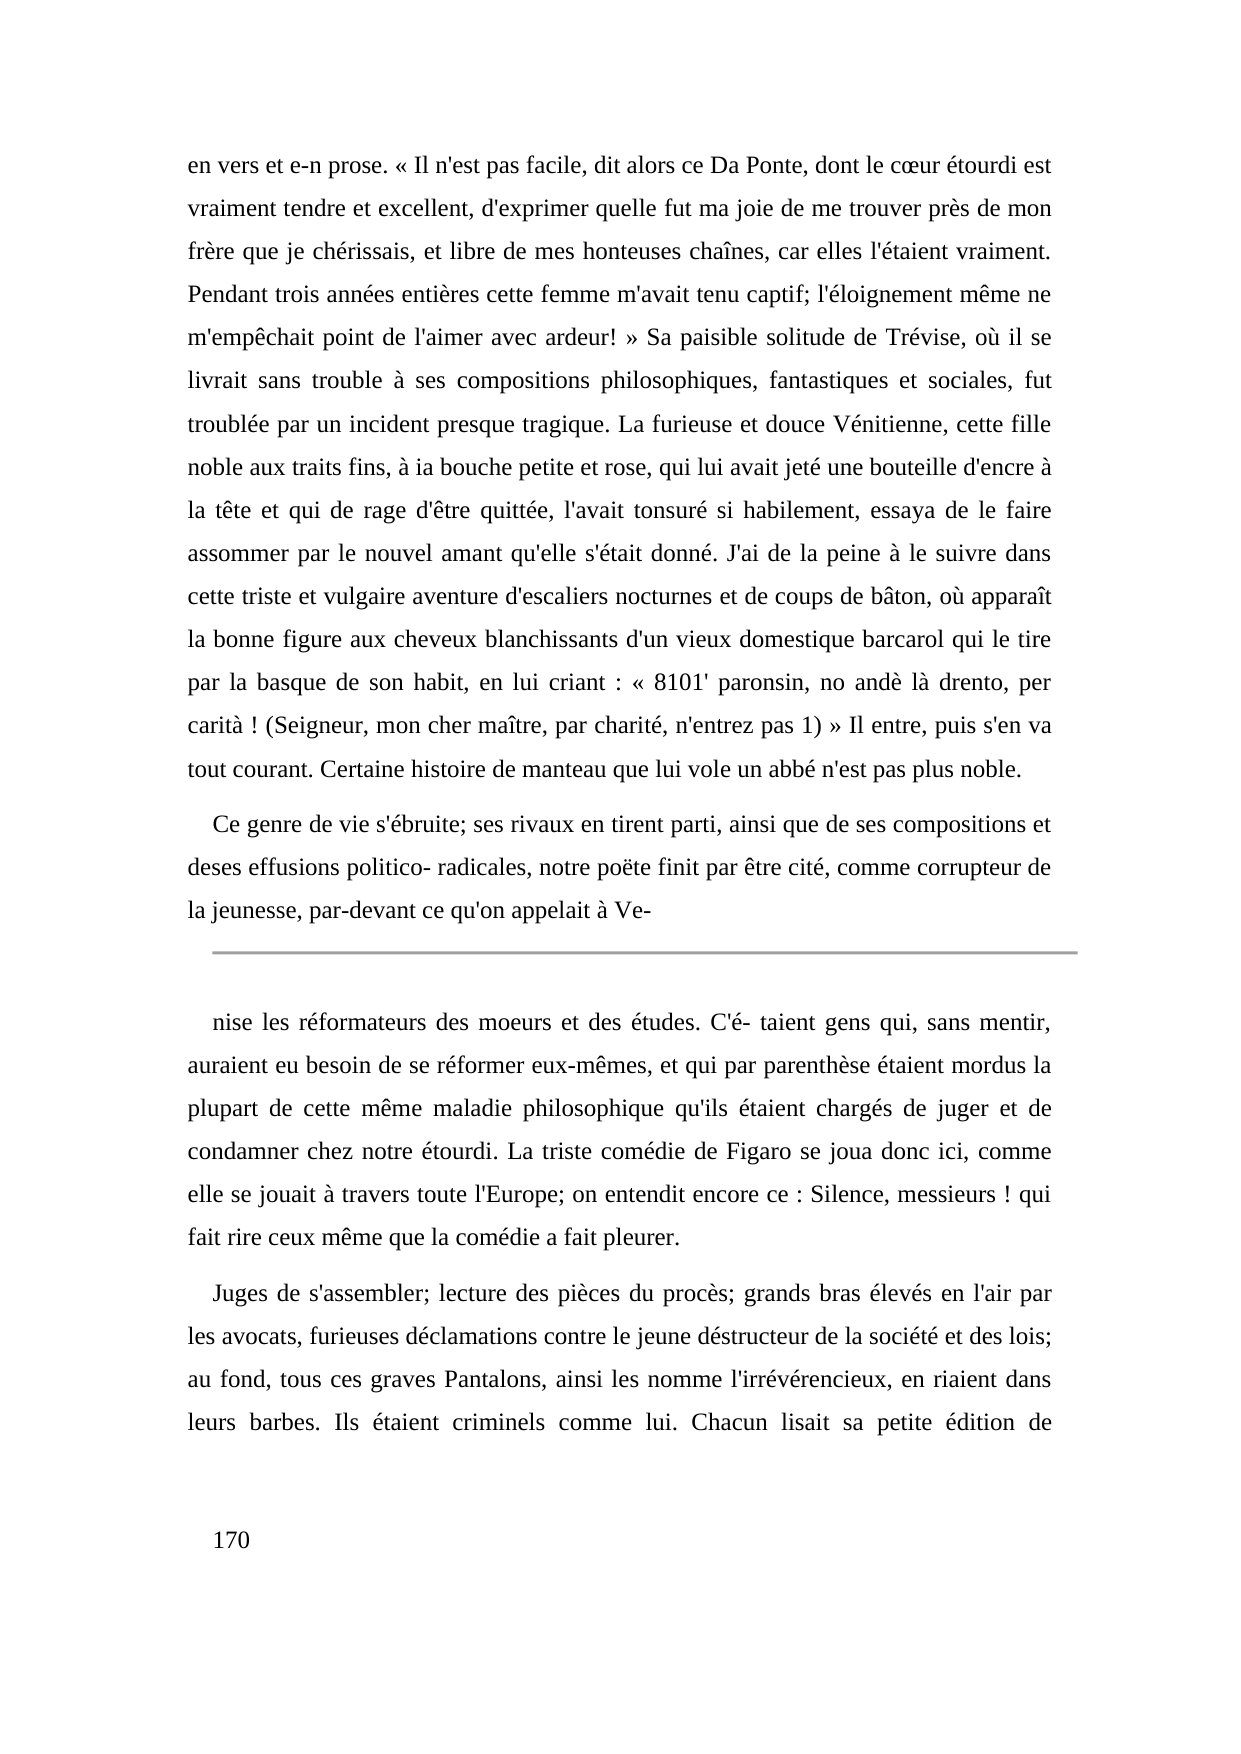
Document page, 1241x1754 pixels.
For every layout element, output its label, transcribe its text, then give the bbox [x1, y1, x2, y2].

text nise les réformateurs des moeurs et des études. C'é- taient gens qui, sans mentir, auraient eu besoin de se réformer eux-mêmes, et qui par parenthèse étaient mordus la plupart de cette même maladie philosophique qu'ils étaient chargés de juger et de condamner chez notre étourdi. La triste comédie de Figaro se joua donc ici, comme elle se jouait à travers toute l'Europe; on entendit encore ce : Silence, messieurs ! qui fait rire ceux même que la comédie a fait pleurer. [187, 1007, 1053, 1251]
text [187, 1278, 1053, 1436]
text Ce genre de vie s'ébruite; ses rivaux en tirent parti, ainsi que de ses compositions et deses effusions politico- radicales, notre poëte finit par être cité, comme corrupteur de la jeunesse, par-devant ce qu'on appelait à Ve- [187, 809, 1053, 924]
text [187, 150, 1053, 782]
